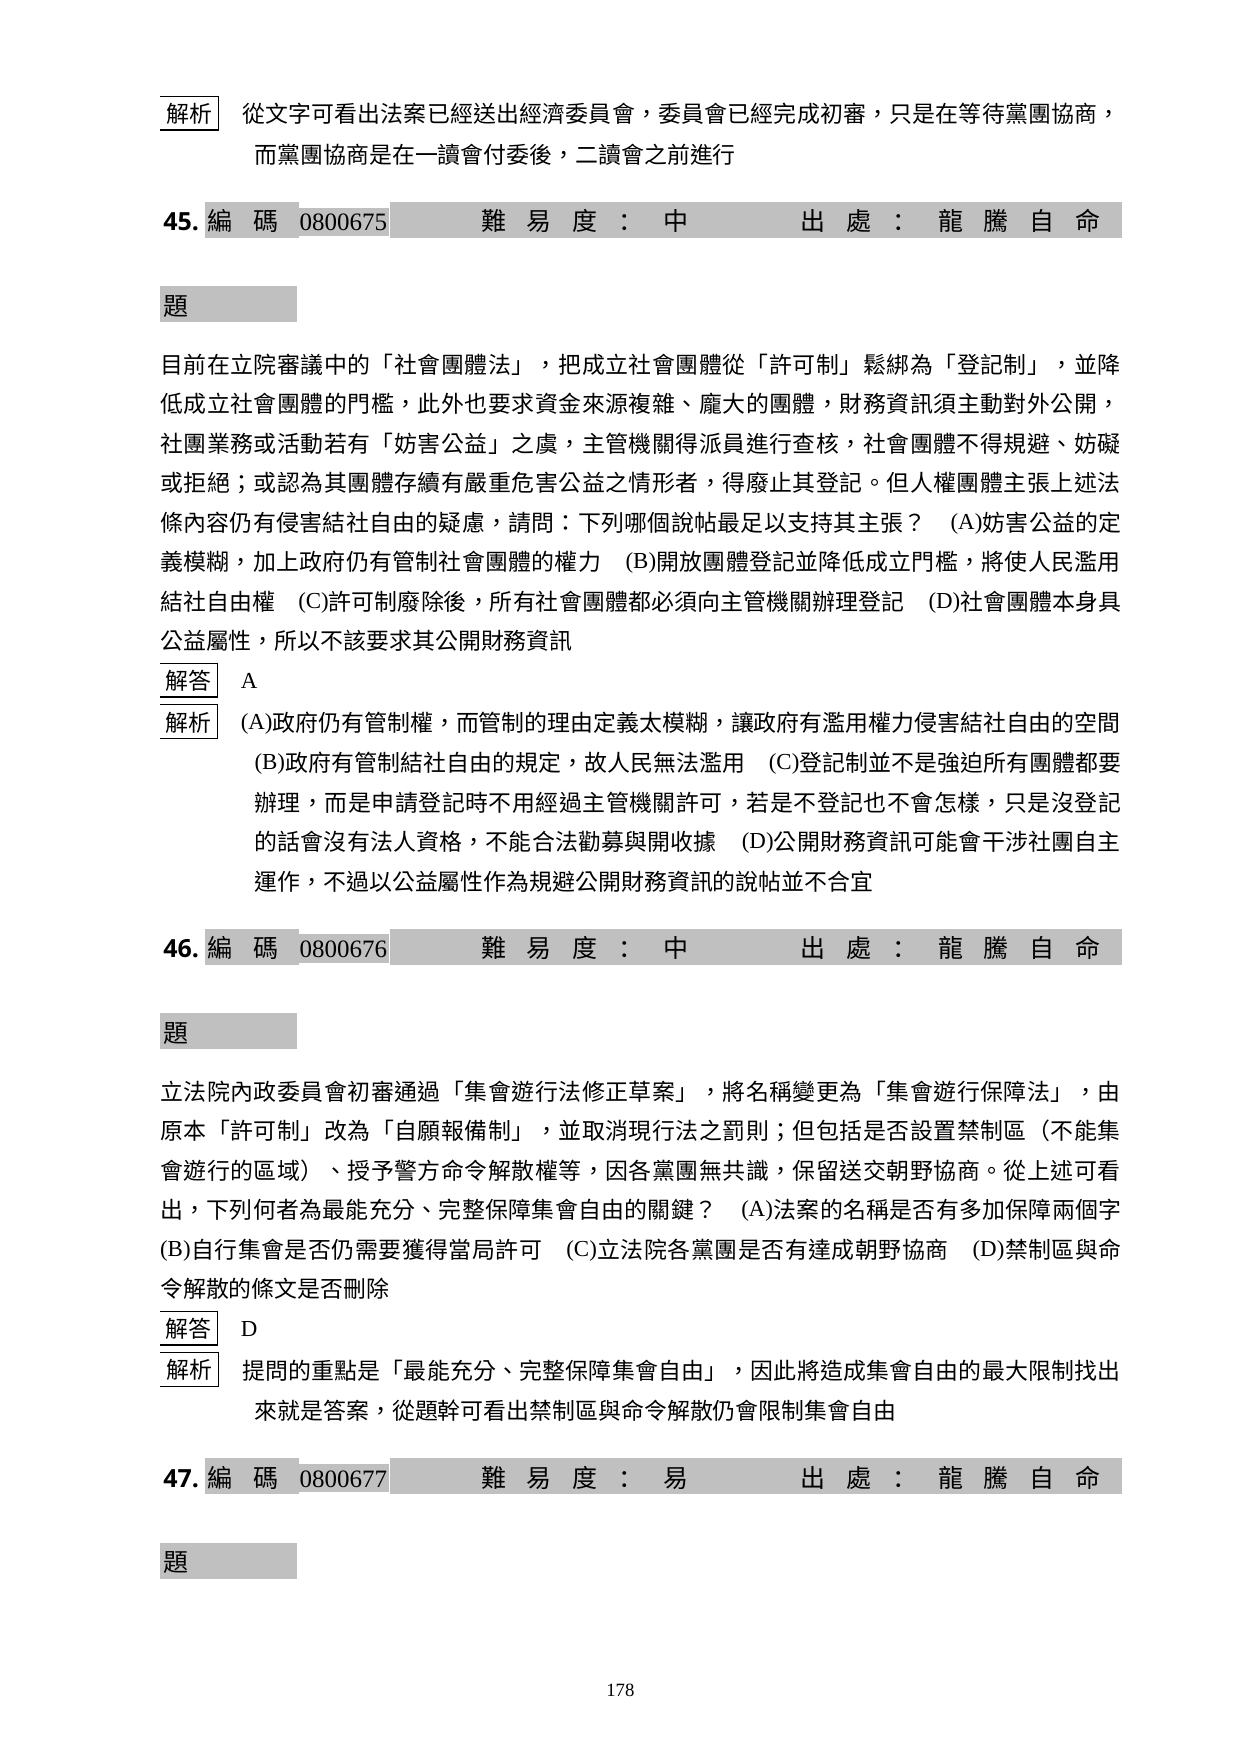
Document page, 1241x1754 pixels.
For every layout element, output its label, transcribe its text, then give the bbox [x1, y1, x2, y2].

text 解答 D [218, 1311, 1122, 1345]
text 解答 A [218, 663, 1122, 697]
text 解答 D [160, 1312, 217, 1344]
list 編碼0800677 難易度：易 出處：龍騰自命題 [160, 1441, 1122, 1596]
text 解析 (A)政府仍有管制權，而管制的理由定義太模糊，讓政府有濫用權力侵害結社自由的空間 (B)政府有管制結社自由的規定，故人民無法濫用 (C)登記制並不是強迫所有團體都要辦理，而是申請登記時不用經過主管機關許可，若是不登記也不會怎樣，只是沒登記的話會沒有法人資格，不能合法勸募與開收據 (D)公開財務資訊可能會干涉社團自主運作，不過以公益屬性作為規避公開財務資訊的說帖並不合宜 [160, 704, 1122, 897]
text 解析 從文字可看出法案已經送出經濟委員會，委員會已經完成初審，只是在等待黨團協商，而黨團協商是在一讀會付委後，二讀會之前進行 [160, 96, 1122, 170]
text 立法院內政委員會初審通過「集會遊行法修正草案」，將名稱變更為「集會遊行保障法」，由原本「許可制」改為「自願報備制」，並取消現行法之罰則；但包括是否設置禁制區（不能集會遊行的區域）、授予警方命令解散權等，因各黨團無共識，保留送交朝野協商。從上述可看出，下列何者為最能充分、完整保障集會自由的關鍵？ (A)法案的名稱是否有多加保障兩個字 (B)自行集會是否仍需要獲得當局許可 (C)立法院各黨團是否有達成朝野協商 (D)禁制區與命令解散的條文是否刪除 [160, 1074, 1122, 1304]
text 解析 提問的重點是「最能充分、完整保障集會自由」，因此將造成集會自由的最大限制找出來就是答案，從題幹可看出禁制區與命令解散仍會限制集會自由 [160, 1352, 1122, 1426]
list 編碼0800676 難易度：中 出處：龍騰自命題 [160, 911, 1122, 1067]
text 目前在立院審議中的「社會團體法」，把成立社會團體從「許可制」鬆綁為「登記制」，並降低成立社會團體的門檻，此外也要求資金來源複雜、龐大的團體，財務資訊須主動對外公開，社團業務或活動若有「妨害公益」之虞，主管機關得派員進行查核，社會團體不得規避、妨礙或拒絕；或認為其團體存續有嚴重危害公益之情形者，得廢止其登記。但人權團體主張上述法條內容仍有侵害結社自由的疑慮，請問：下列哪個說帖最足以支持其主張？ (A)妨害公益的定義模糊，加上政府仍有管制社會團體的權力 (B)開放團體登記並降低成立門檻，將使人民濫用結社自由權 (C)許可制廢除後，所有社會團體都必須向主管機關辦理登記 (D)社會團體本身具公益屬性，所以不該要求其公開財務資訊 [160, 347, 1122, 656]
list 編碼0800675 難易度：中 出處：龍騰自命題 [160, 184, 1122, 340]
text 解答 A [160, 664, 217, 696]
